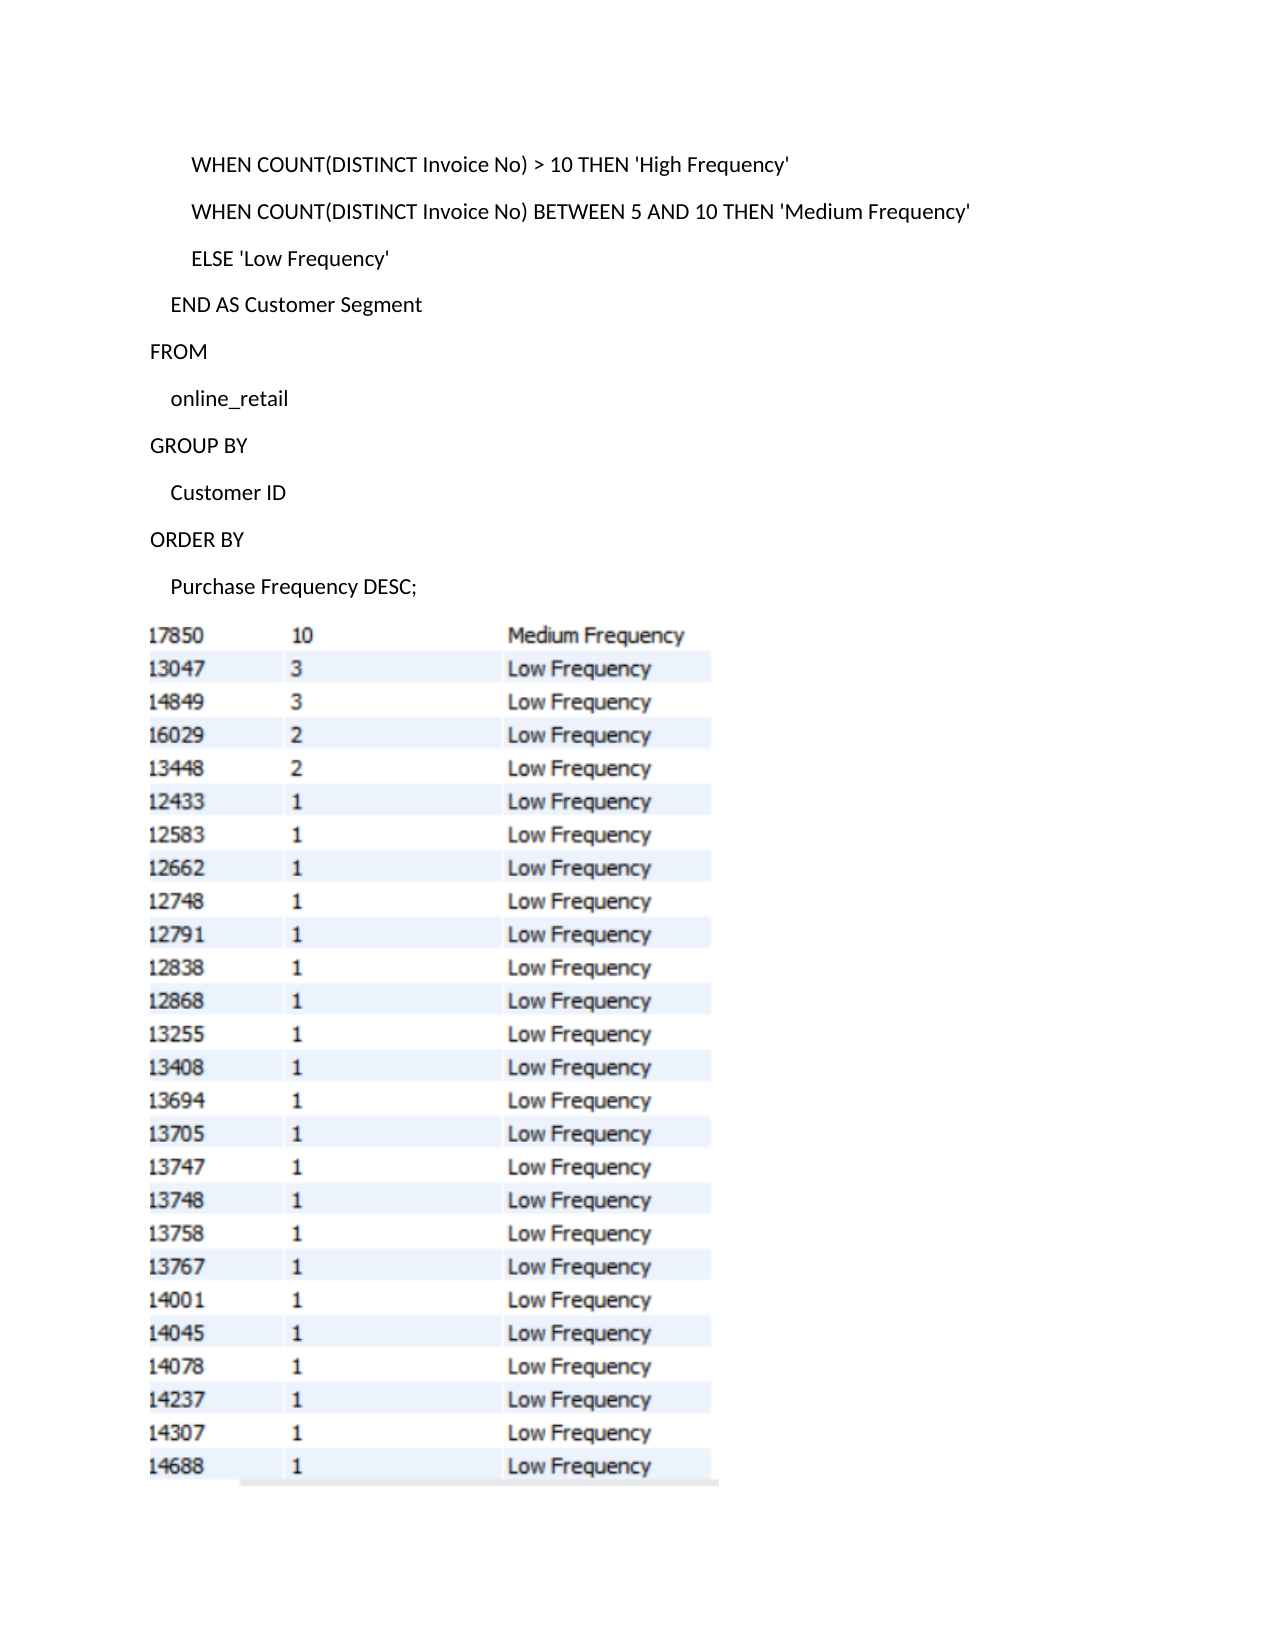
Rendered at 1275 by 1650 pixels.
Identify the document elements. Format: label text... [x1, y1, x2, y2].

text FROM [150, 337, 1125, 366]
text Purchase Frequency DESC; [150, 572, 1125, 600]
text online_retail [150, 384, 1125, 412]
text END AS Customer Segment [150, 291, 1125, 319]
text ELSE 'Low Frequency' [150, 244, 1125, 272]
text WHEN COUNT(DISTINCT Invoice No) BETWEEN 5 AND 10 THEN 'Medium Frequency' [150, 197, 1125, 225]
text ORDER BY [150, 525, 1125, 553]
picture [150, 618, 719, 1486]
text Customer ID [150, 478, 1125, 506]
text GROUP BY [150, 431, 1125, 459]
text WHEN COUNT(DISTINCT Invoice No) > 10 THEN 'High Frequency' [150, 150, 1125, 178]
